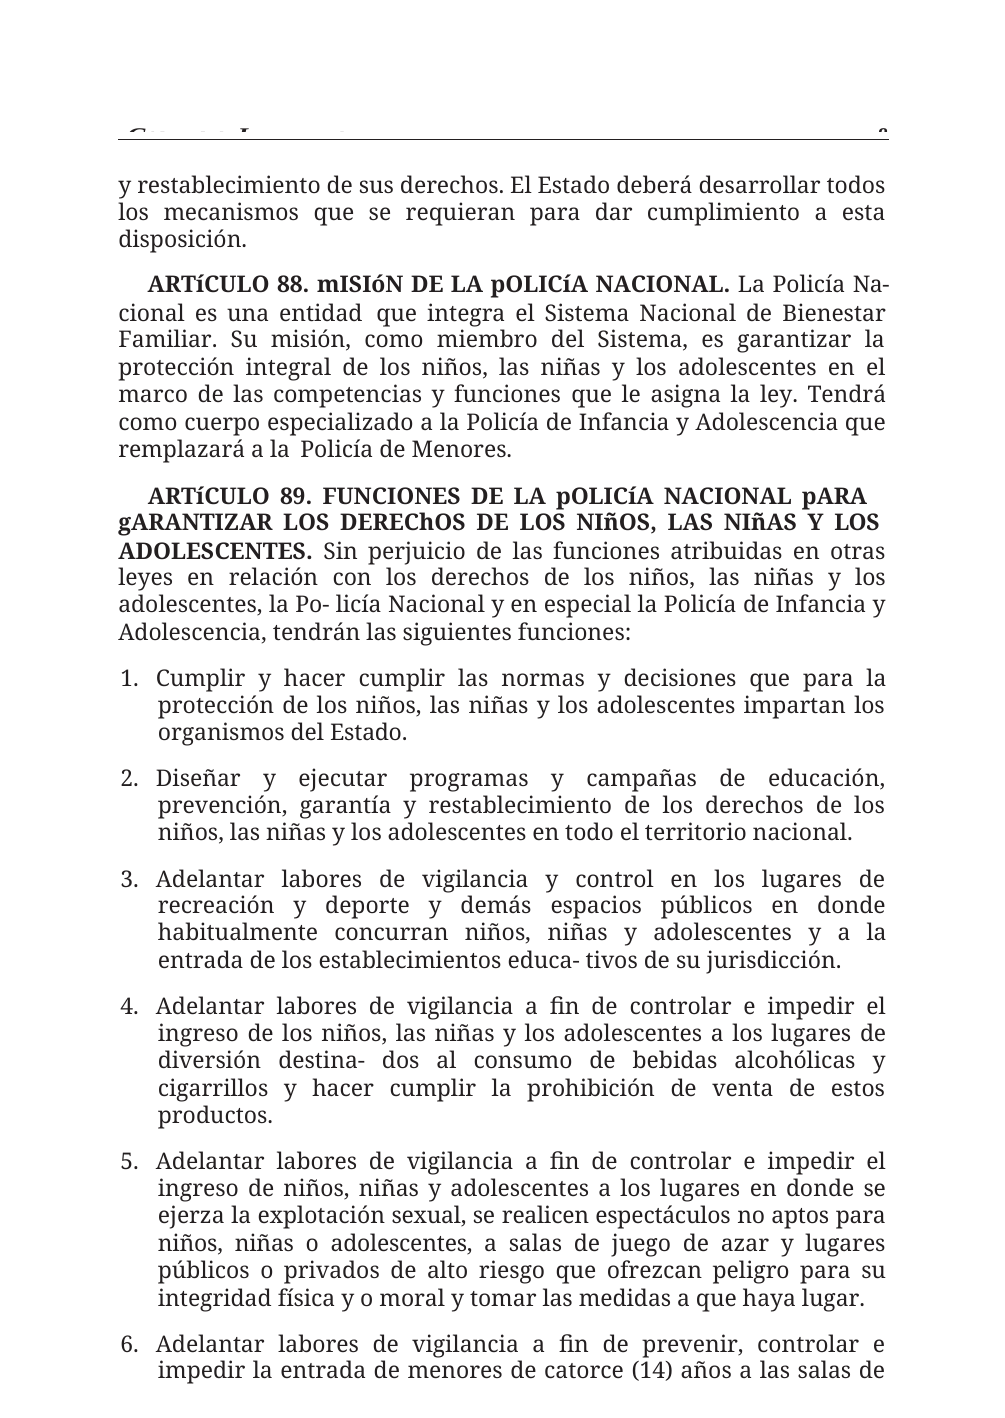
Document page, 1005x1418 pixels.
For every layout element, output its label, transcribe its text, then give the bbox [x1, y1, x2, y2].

list Adelantar labores de vigilancia a fin de controlar e impedir el ingreso de niños, niñas y adolescentes a los lugares en donde se ejerza la explotación sexual, se realicen espectáculos no aptos para niños, niñas o adolescentes, a salas de juego de azar y lugares públicos o privados de alto riesgo que ofrezcan peligro para su integridad física y o moral y tomar las medidas a que haya lugar. [120, 1148, 886, 1313]
text ADOLESCENTES. Sin perjuicio de las funciones atribuidas en otras leyes en relación con los derechos de los niños, las niñas y los adolescentes, la Po- licía Nacional y en especial la Policía de Infancia y Adolescencia, tendrán las siguientes funciones: [118, 537, 886, 647]
subtitle ARTíCULO 89. FUNCIONES DE LA pOLICíA NACIONAL pARA gARANTIZAR LOS DEREChOS DE LOS NIñOS, LAS NIñAS Y LOS [118, 482, 898, 537]
list Diseñar y ejecutar programas y campañas de educación, prevención, garantía y restablecimiento de los derechos de los niños, las niñas y los adolescentes en todo el territorio nacional. [120, 765, 886, 847]
text cional es una entidad que integra el Sistema Nacional de Bienestar Familiar. Su misión, como miembro del Sistema, es garantizar la protección integral de los niños, las niñas y los adolescentes en el marco de las competencias y funciones que le asigna la ley. Tendrá como cuerpo especializado a la Policía de Infancia y Adolescencia que remplazará a la Policía de Menores. [118, 299, 886, 464]
text ARTíCULO 88. mISIóN DE LA pOLICíA NACIONAL. La Policía Na- [147, 269, 898, 298]
list Cumplir y hacer cumplir las normas y decisiones que para la protección de los niños, las niñas y los adolescentes impartan los organismos del Estado. [120, 665, 886, 747]
text y restablecimiento de sus derechos. El Estado deberá desarrollar todos los mecanismos que se requieran para dar cumplimiento a esta disposición. [118, 172, 886, 254]
list Adelantar labores de vigilancia a fin de controlar e impedir el ingreso de los niños, las niñas y los adolescentes a los lugares de diversión destina- dos al consumo de bebidas alcohólicas y cigarrillos y hacer cumplir la prohibición de venta de estos productos. [120, 993, 886, 1130]
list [120, 1331, 886, 1386]
list Adelantar labores de vigilancia y control en los lugares de recreación y deporte y demás espacios públicos en donde habitualmente concurran niños, niñas y adolescentes y a la entrada de los establecimientos educa- tivos de su jurisdicción. [120, 865, 886, 975]
